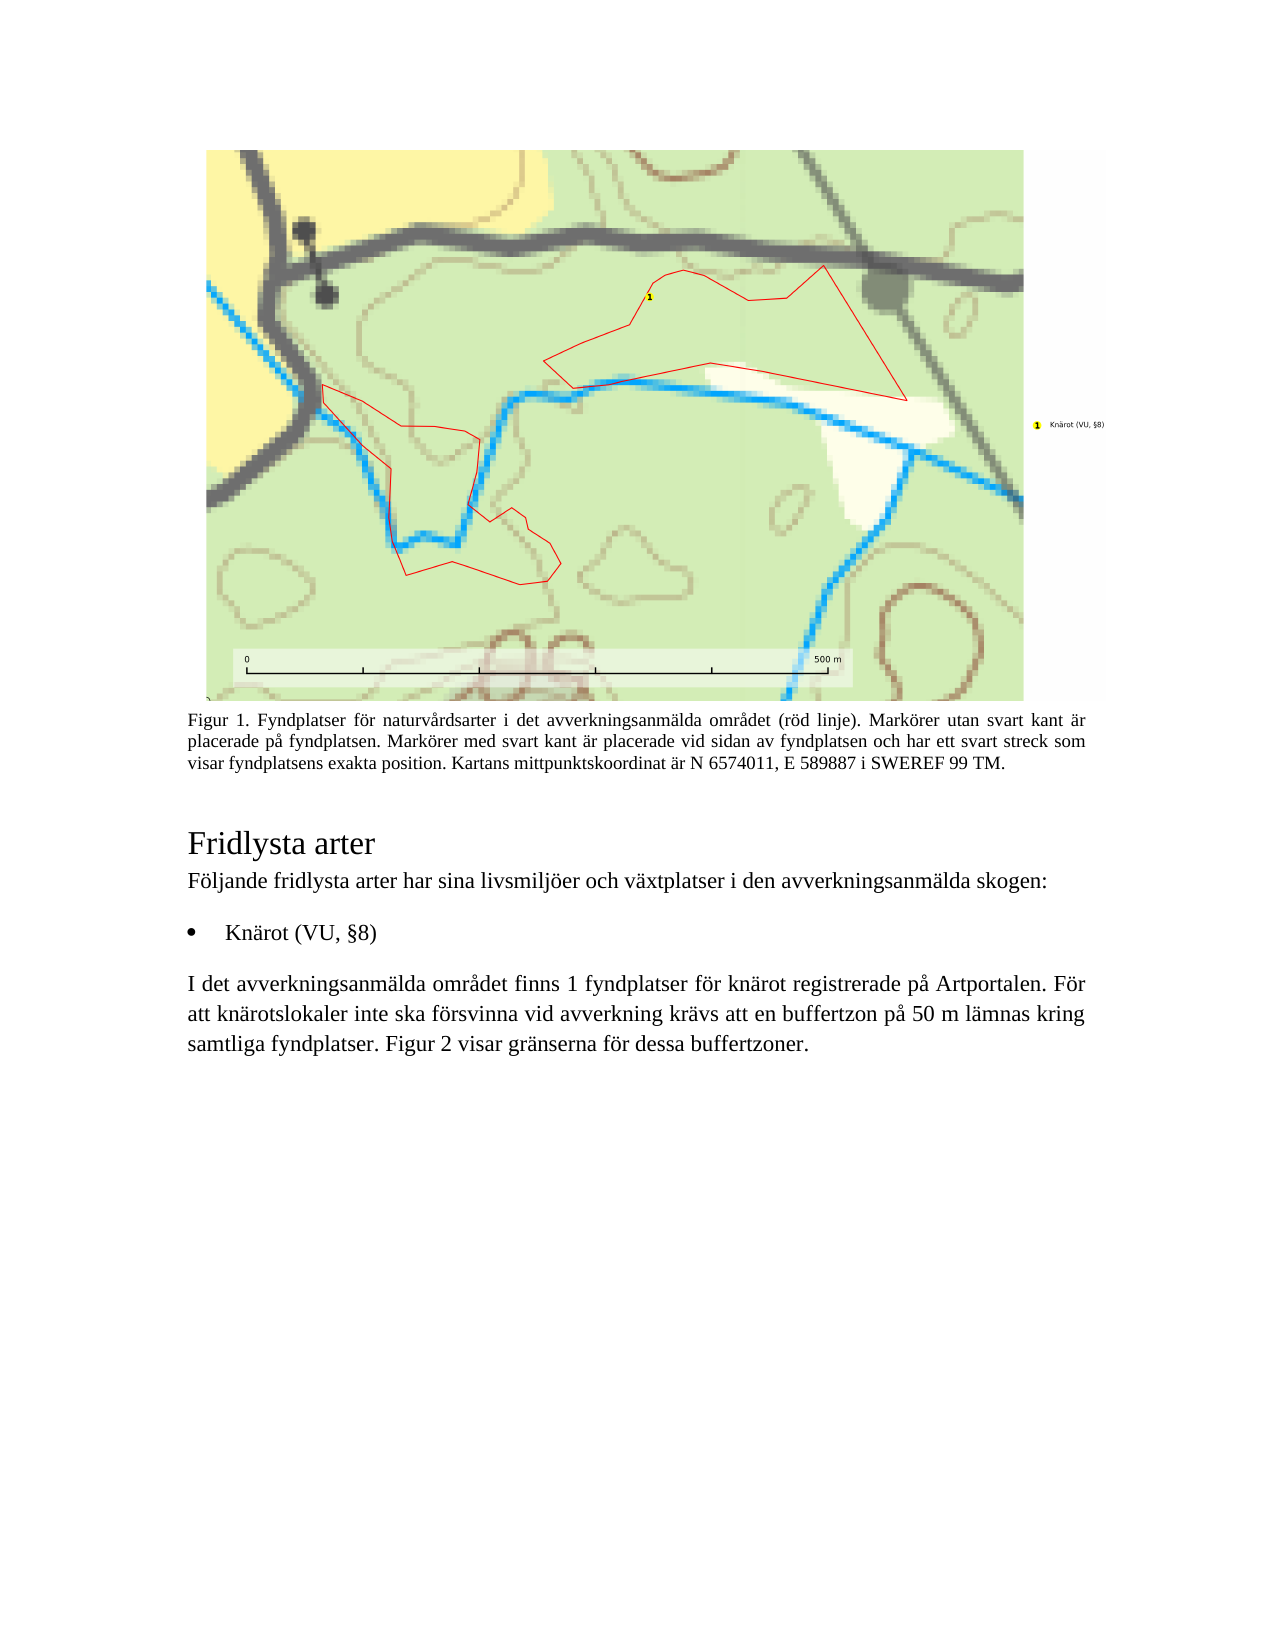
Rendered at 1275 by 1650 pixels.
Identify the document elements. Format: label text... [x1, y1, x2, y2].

text Följande fridlysta arter har sina livsmiljöer och växtplatser i den avverkningsanmälda skogen: [187, 868, 1087, 894]
list Knärot (VU, §8) [187, 919, 1087, 945]
text Figur 1. Fyndplatser för naturvårdsarter i det avverkningsanmälda området (röd linje). Markörer utan svart kant är placerade på fyndplatsen. Markörer med svart kant är placerade vid sidan av fyndplatsen och har ett svart streck som visar fyndplatsens exakta position. Kartans mittpunktskoordinat är N 6574011, E 589887 i SWEREF 99 TM. [187, 709, 1087, 773]
picture [206, 150, 1107, 701]
subtitle Fridlysta arter [187, 823, 1087, 862]
text I det avverkningsanmälda området finns 1 fyndplatser för knärot registrerade på Artportalen. För att knärotslokaler inte ska försvinna vid avverkning krävs att en buffertzon på 50 m lämnas kring samtliga fyndplatser. Figur 2 visar gränserna för dessa buffertzoner. [187, 970, 1087, 1056]
